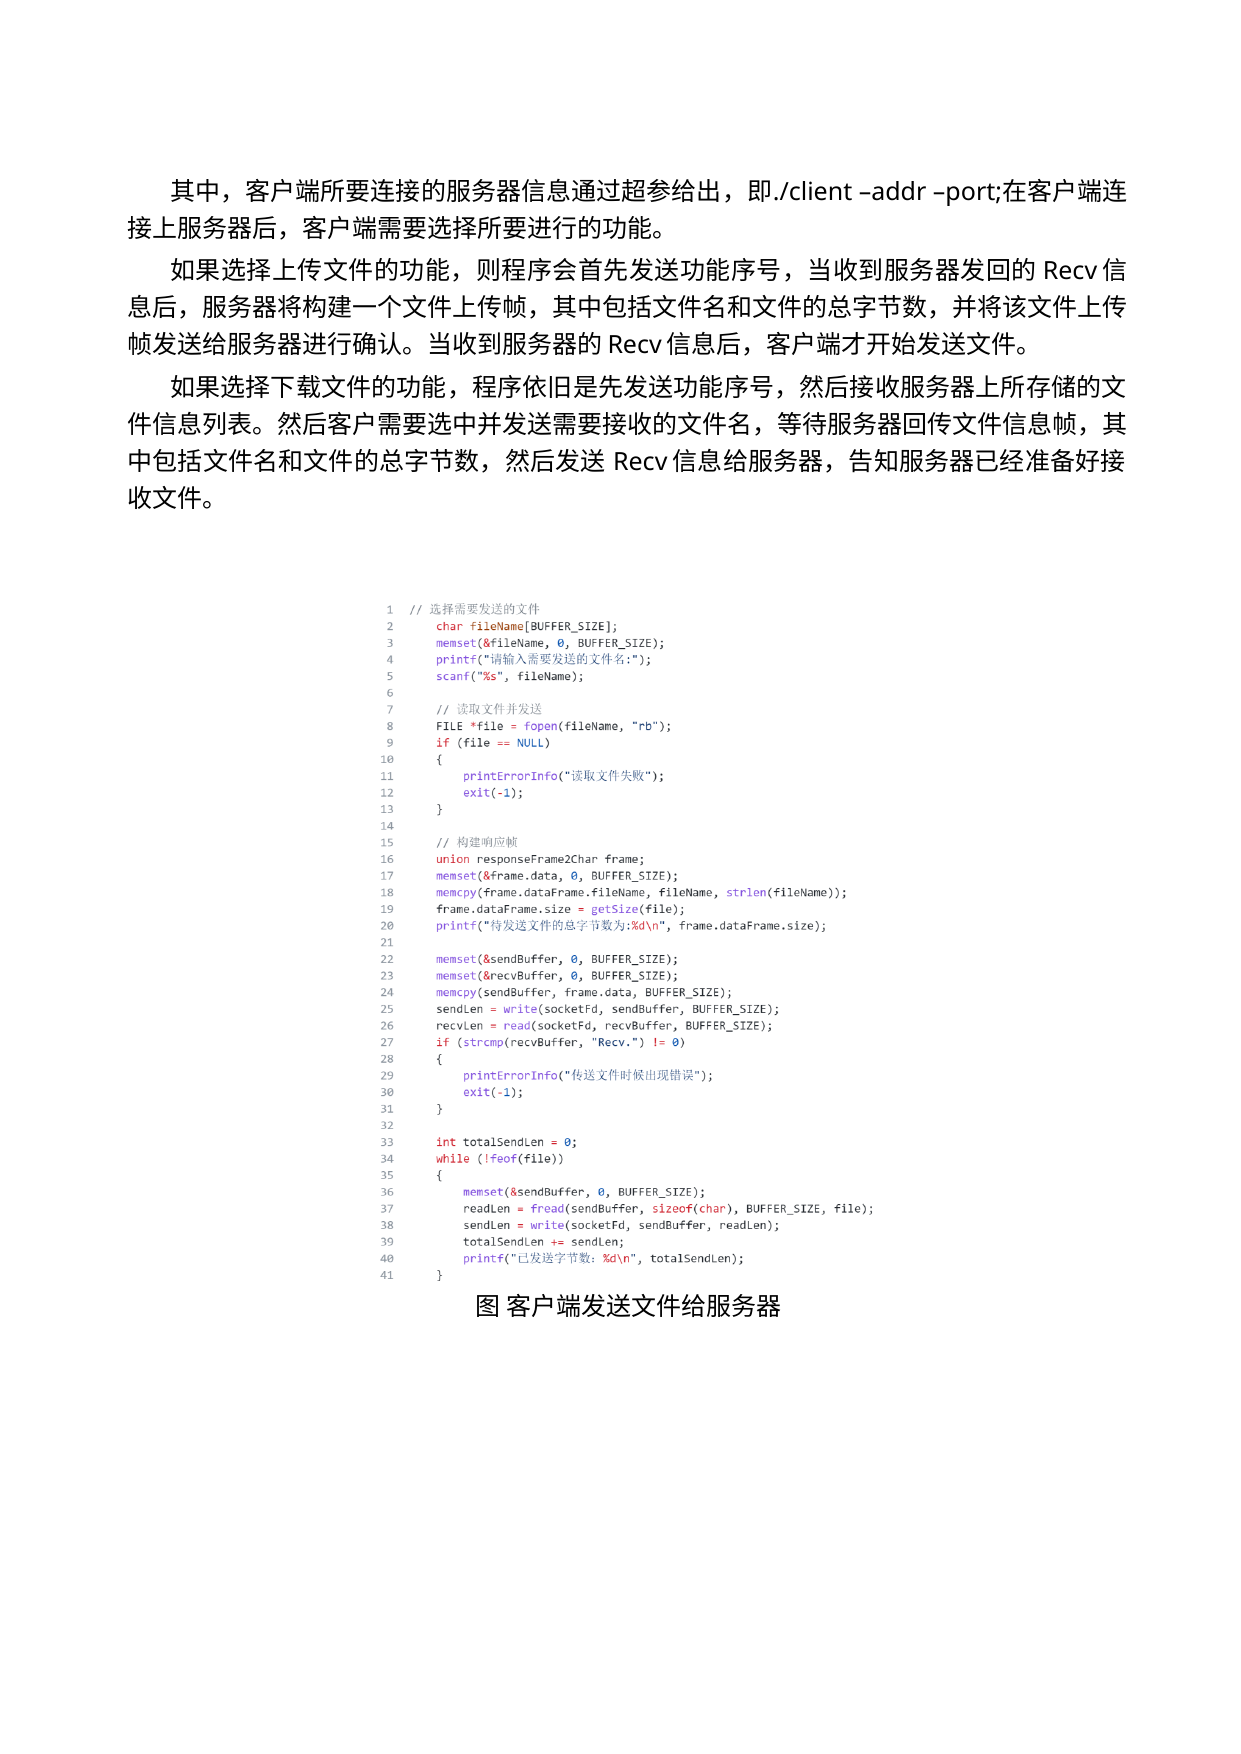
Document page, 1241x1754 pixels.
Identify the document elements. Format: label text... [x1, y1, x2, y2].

text 如果选择下载文件的功能，程序依旧是先发送功能序号，然后接收服务器上所存储的文件信息列表。然后客户需要选中并发送需要接收的文件名，等待服务器回传文件信息帧，其中包括文件名和文件的总字节数，然后发送Recv信息给服务器，告知服务器已经准备好接收文件。 [127, 367, 1128, 515]
table_header [114, 601, 1140, 1286]
picture [377, 600, 879, 1281]
table_cell 图 客户端发送文件给服务器 [114, 1286, 1140, 1328]
text 其中，客户端所要连接的服务器信息通过超参给出，即./client –addr –port;在客户端连接上服务器后，客户端需要选择所要进行的功能。 [127, 171, 1128, 244]
text 如果选择上传文件的功能，则程序会首先发送功能序号，当收到服务器发回的Recv信息后，服务器将构建一个文件上传帧，其中包括文件名和文件的总字节数，并将该文件上传帧发送给服务器进行确认。当收到服务器的Recv信息后，客户端才开始发送文件。 [127, 250, 1128, 361]
